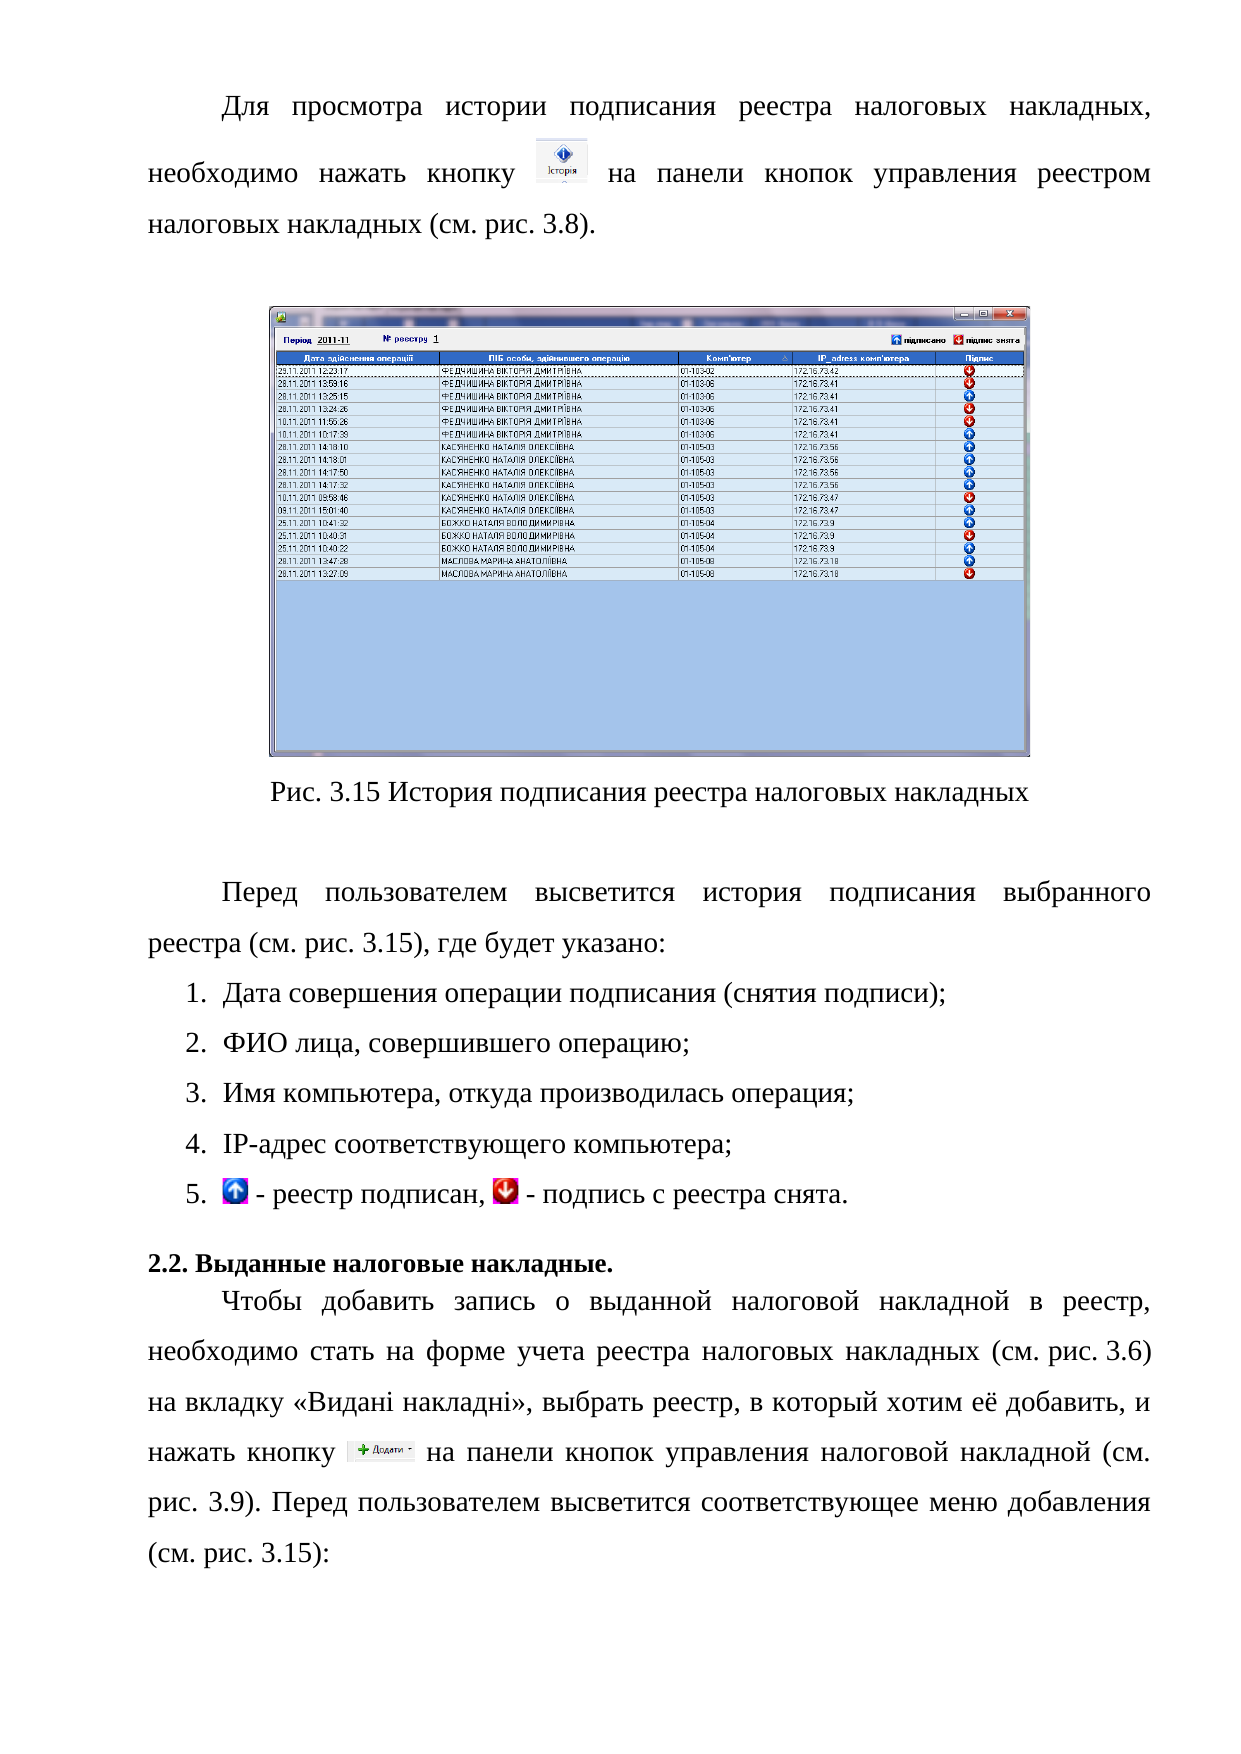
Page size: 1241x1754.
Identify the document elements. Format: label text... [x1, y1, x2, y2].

list ФИО лица, совершившего операцию; [185, 1025, 1152, 1059]
list Дата совершения операции подписания (снятия подписи); [185, 975, 1152, 1008]
text Перед пользователем высветится история подписания выбранного реестра (см. рис. 3.15), где будет указано: [148, 874, 1152, 958]
text Чтобы добавить запись о выданной налоговой накладной в реестр, необходимо стать на форме учета реестра налоговых накладных (см. рис. 3.6) на вкладку «Видані накладні», выбрать реестр, в который хотим её добавить, и нажать кнопку на панели кнопок управления налоговой накладной (см. рис. 3.9). Перед пользователем высветится соответствующее меню добавления (см. рис. 3.15): [148, 1283, 1152, 1568]
list - реестр подписан, - подпись с реестра снята. [185, 1176, 1152, 1210]
picture [492, 1178, 519, 1204]
text Рис. 3.15 История подписания реестра налоговых накладных [148, 774, 1152, 807]
picture [269, 306, 1031, 757]
list Имя компьютера, откуда производилась операция; [185, 1076, 1152, 1109]
subtitle 2.2. Выданные налоговые накладные. [148, 1247, 1152, 1278]
picture [347, 1441, 415, 1462]
list IP-адрес соответствующего компьютера; [185, 1126, 1152, 1159]
picture [222, 1178, 249, 1204]
picture [536, 138, 588, 183]
text Для просмотра истории подписания реестра налоговых накладных, необходимо нажать кнопку на панели кнопок управления реестром налоговых накладных (см. рис. 3.8). [148, 88, 1152, 239]
